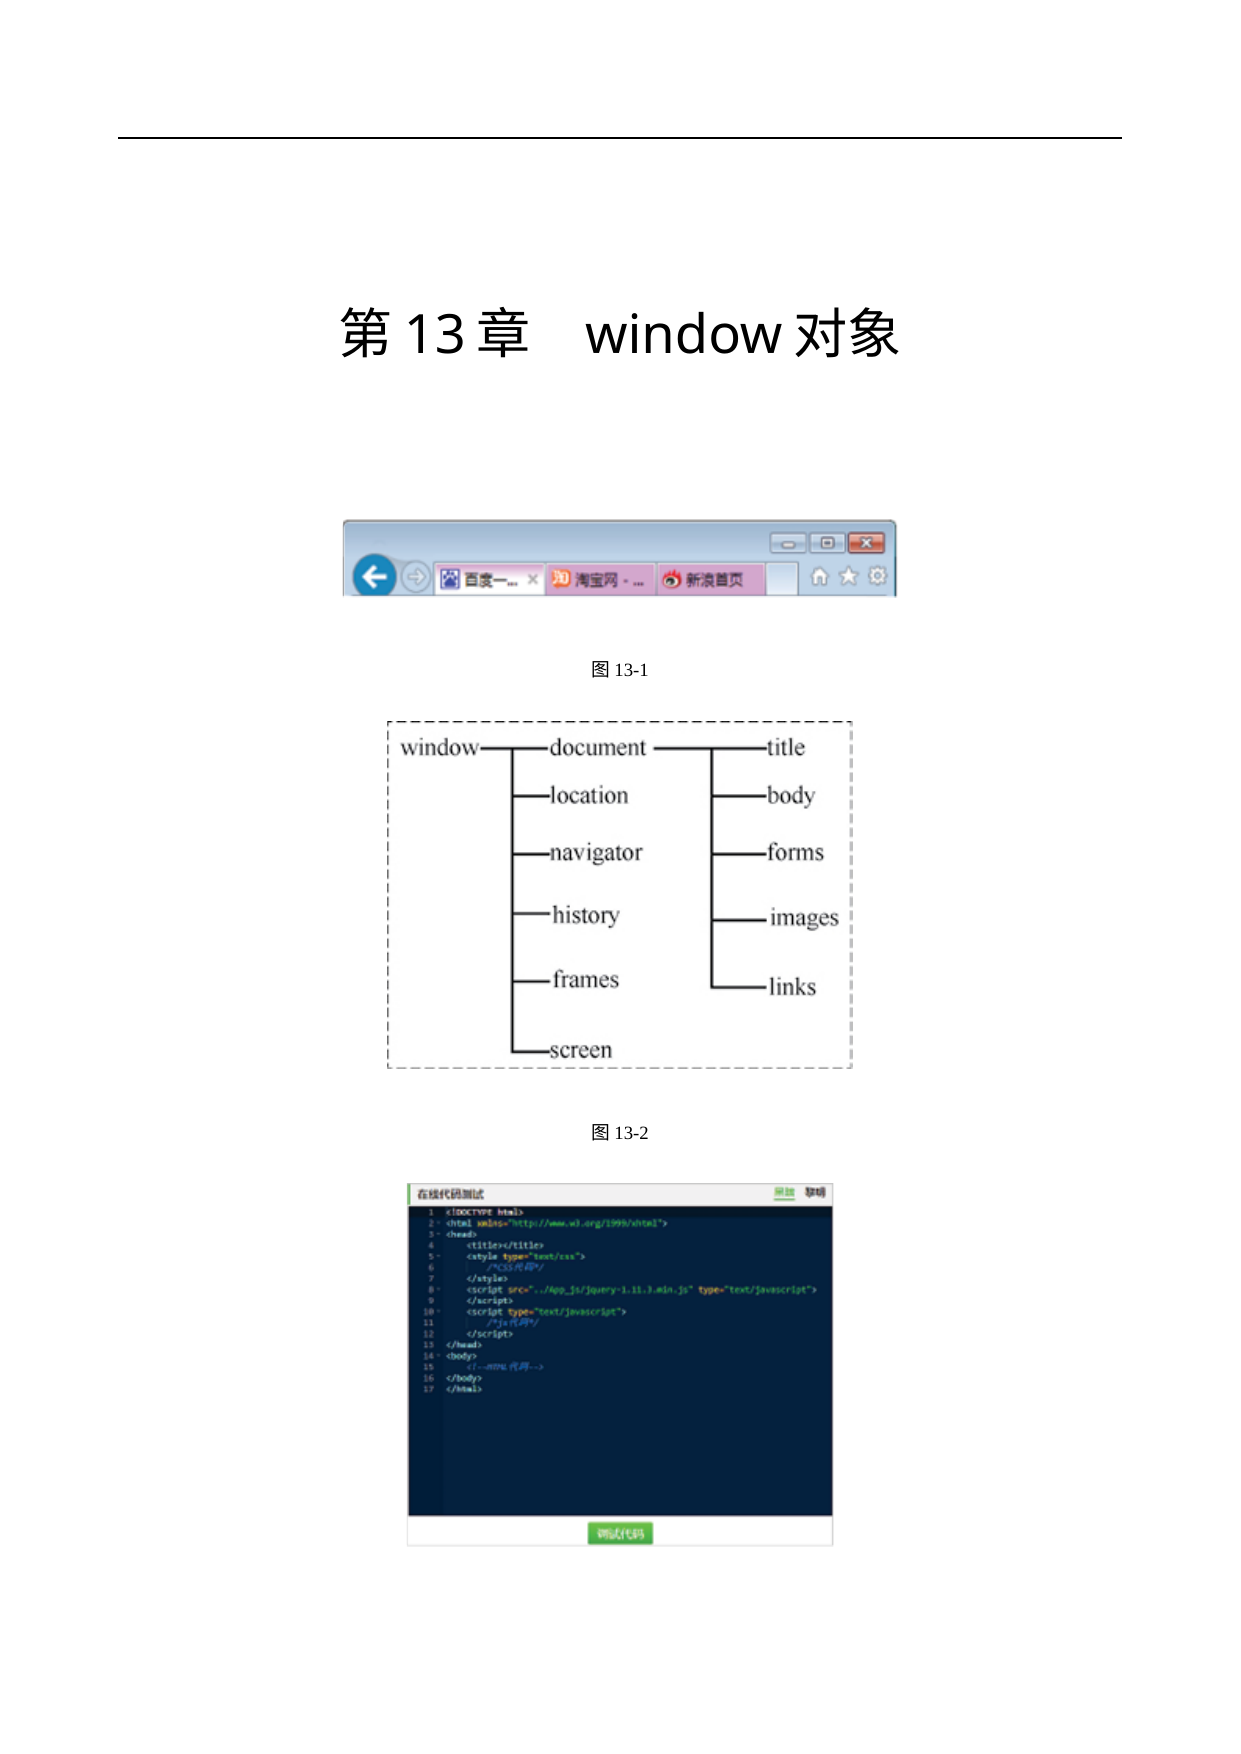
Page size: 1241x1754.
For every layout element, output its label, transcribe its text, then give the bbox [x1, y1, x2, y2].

text 图13-2 [118, 1115, 1122, 1147]
picture [406, 1183, 834, 1547]
picture [387, 721, 853, 1069]
text 图13-1 [118, 652, 1122, 685]
picture [342, 519, 898, 598]
subtitle 第13章 window对象 [118, 281, 1122, 379]
